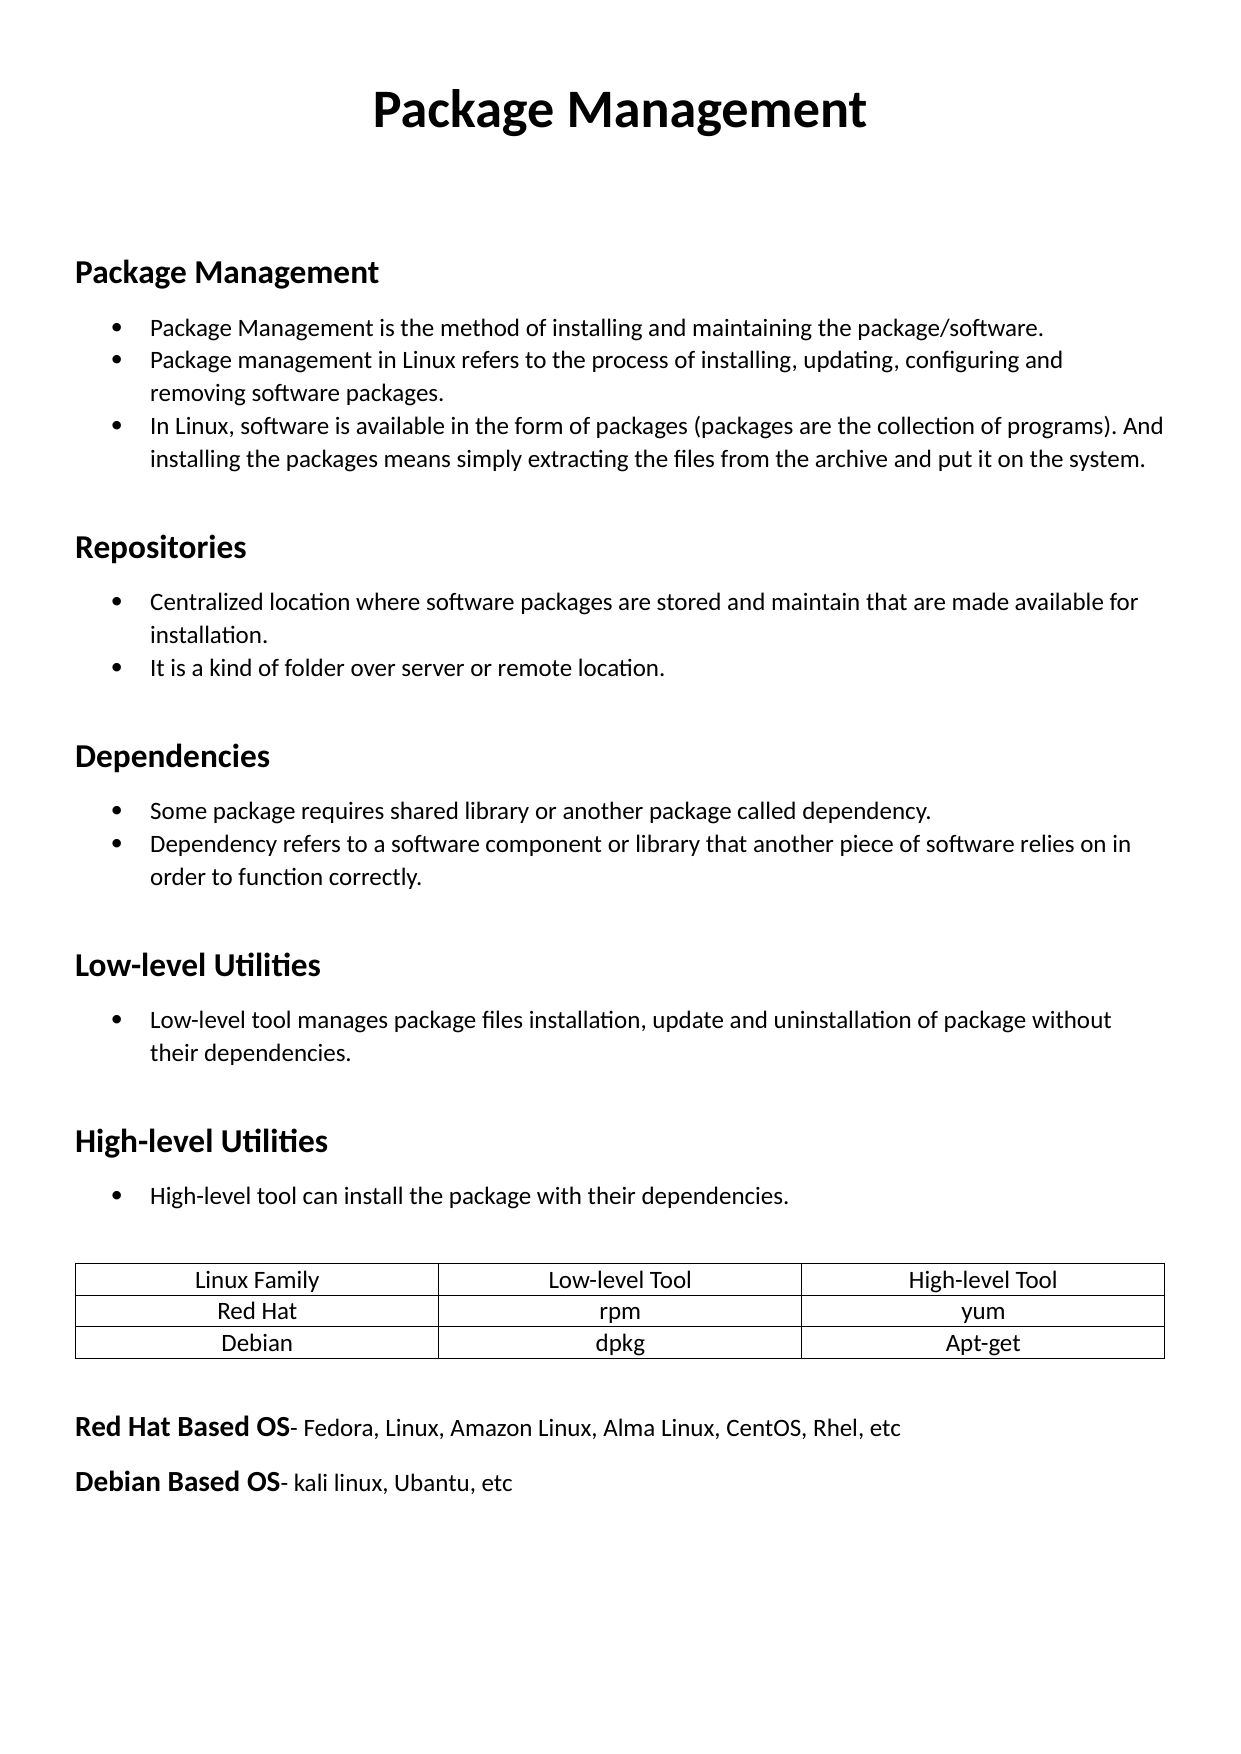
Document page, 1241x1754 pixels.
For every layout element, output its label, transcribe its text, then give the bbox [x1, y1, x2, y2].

table_header Low-level Tool [439, 1264, 801, 1294]
list High-level tool can install the package with their dependencies. [112, 1180, 1165, 1211]
text Red Hat Based OS- Fedora, Linux, Amazon Linux, Alma Linux, CentOS, Rhel, etc [75, 1408, 1165, 1444]
table_cell yum [802, 1296, 1164, 1326]
list In Linux, software is available in the form of packages (packages are the collection of programs). And installing the packages means simply extracting the files from the archive and put it on the system. [112, 410, 1165, 474]
table_cell rpm [439, 1296, 801, 1326]
table_cell Red Hat [76, 1296, 438, 1326]
list Low-level tool manages package files installation, update and uninstallation of package without their dependencies. [112, 1004, 1165, 1068]
list Package Management is the method of installing and maintaining the package/software. [112, 312, 1165, 342]
text Low-level Utilities [75, 944, 1165, 984]
list It is a kind of folder over server or remote location. [112, 652, 1165, 683]
table_header High-level Tool [802, 1264, 1164, 1294]
table_header Linux Family [76, 1264, 438, 1294]
list Dependency refers to a software component or library that another piece of software relies on in order to function correctly. [112, 828, 1165, 892]
text Debian Based OS- kali linux, Ubantu, etc [75, 1463, 1165, 1499]
list Centralized location where software packages are stored and maintain that are made available for installation. [112, 586, 1165, 650]
text Package Management [75, 75, 1165, 141]
table_cell Debian [76, 1327, 438, 1358]
table_cell dpkg [439, 1327, 801, 1358]
text Dependencies [75, 735, 1165, 776]
text Repositories [75, 526, 1165, 567]
list Package management in Linux refers to the process of installing, updating, configuring and removing software packages. [112, 344, 1165, 408]
list Some package requires shared library or another package called dependency. [112, 795, 1165, 826]
text High-level Utilities [75, 1120, 1165, 1161]
text Package Management [75, 251, 1165, 292]
table_cell Apt-get [802, 1327, 1164, 1358]
